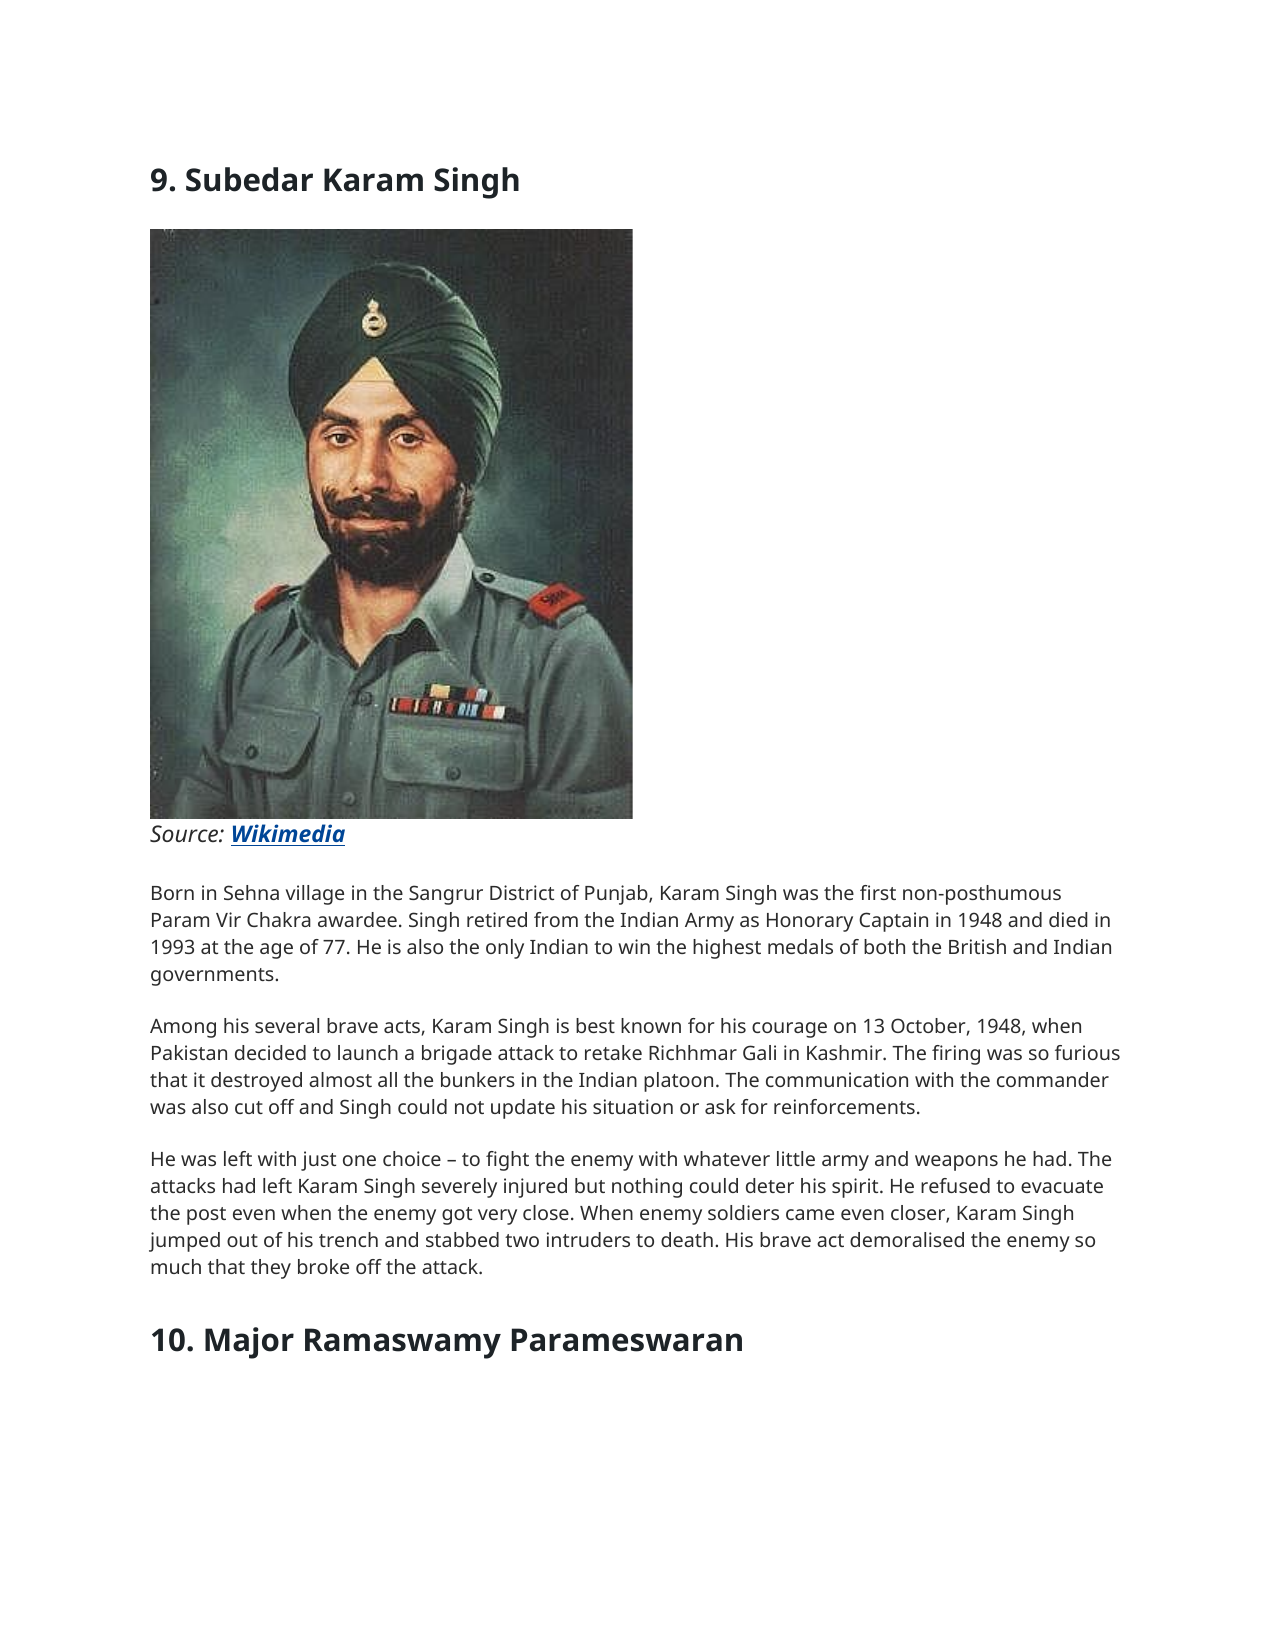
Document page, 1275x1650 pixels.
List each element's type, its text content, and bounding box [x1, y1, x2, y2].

subtitle 10. Major Ramaswamy Parameswaran [150, 1310, 1125, 1360]
subtitle 9. Subedar Karam Singh [150, 150, 1125, 200]
subtitle Source: Wikimedia [150, 818, 1125, 849]
picture [150, 229, 633, 819]
text Among his several brave acts, Karam Singh is best known for his courage on 13 October, 1948, when Pakistan decided to launch a brigade attack to retake Richhmar Gali in Kashmir. The firing was so furious that it destroyed almost all the bunkers in the Indian platoon. The communication with the commander was also cut off and Singh could not update his situation or ask for reinforcements. [150, 1012, 1125, 1120]
text He was left with just one choice – to fight the enemy with whatever little army and weapons he had. The attacks had left Karam Singh severely injured but nothing could deter his spirit. He refused to evacuate the post even when the enemy got very close. When enemy soldiers came even closer, Karam Singh jumped out of his trench and stabbed two intruders to death. His brave act demoralised the enemy so much that they broke off the attack. [150, 1146, 1125, 1281]
text Born in Sehna village in the Sangrur District of Punjab, Karam Singh was the first non-posthumous Param Vir Chakra awardee. Singh retired from the Indian Army as Honorary Captain in 1948 and died in 1993 at the age of 77. He is also the only Indian to win the highest medals of both the British and Indian governments. [150, 879, 1125, 987]
